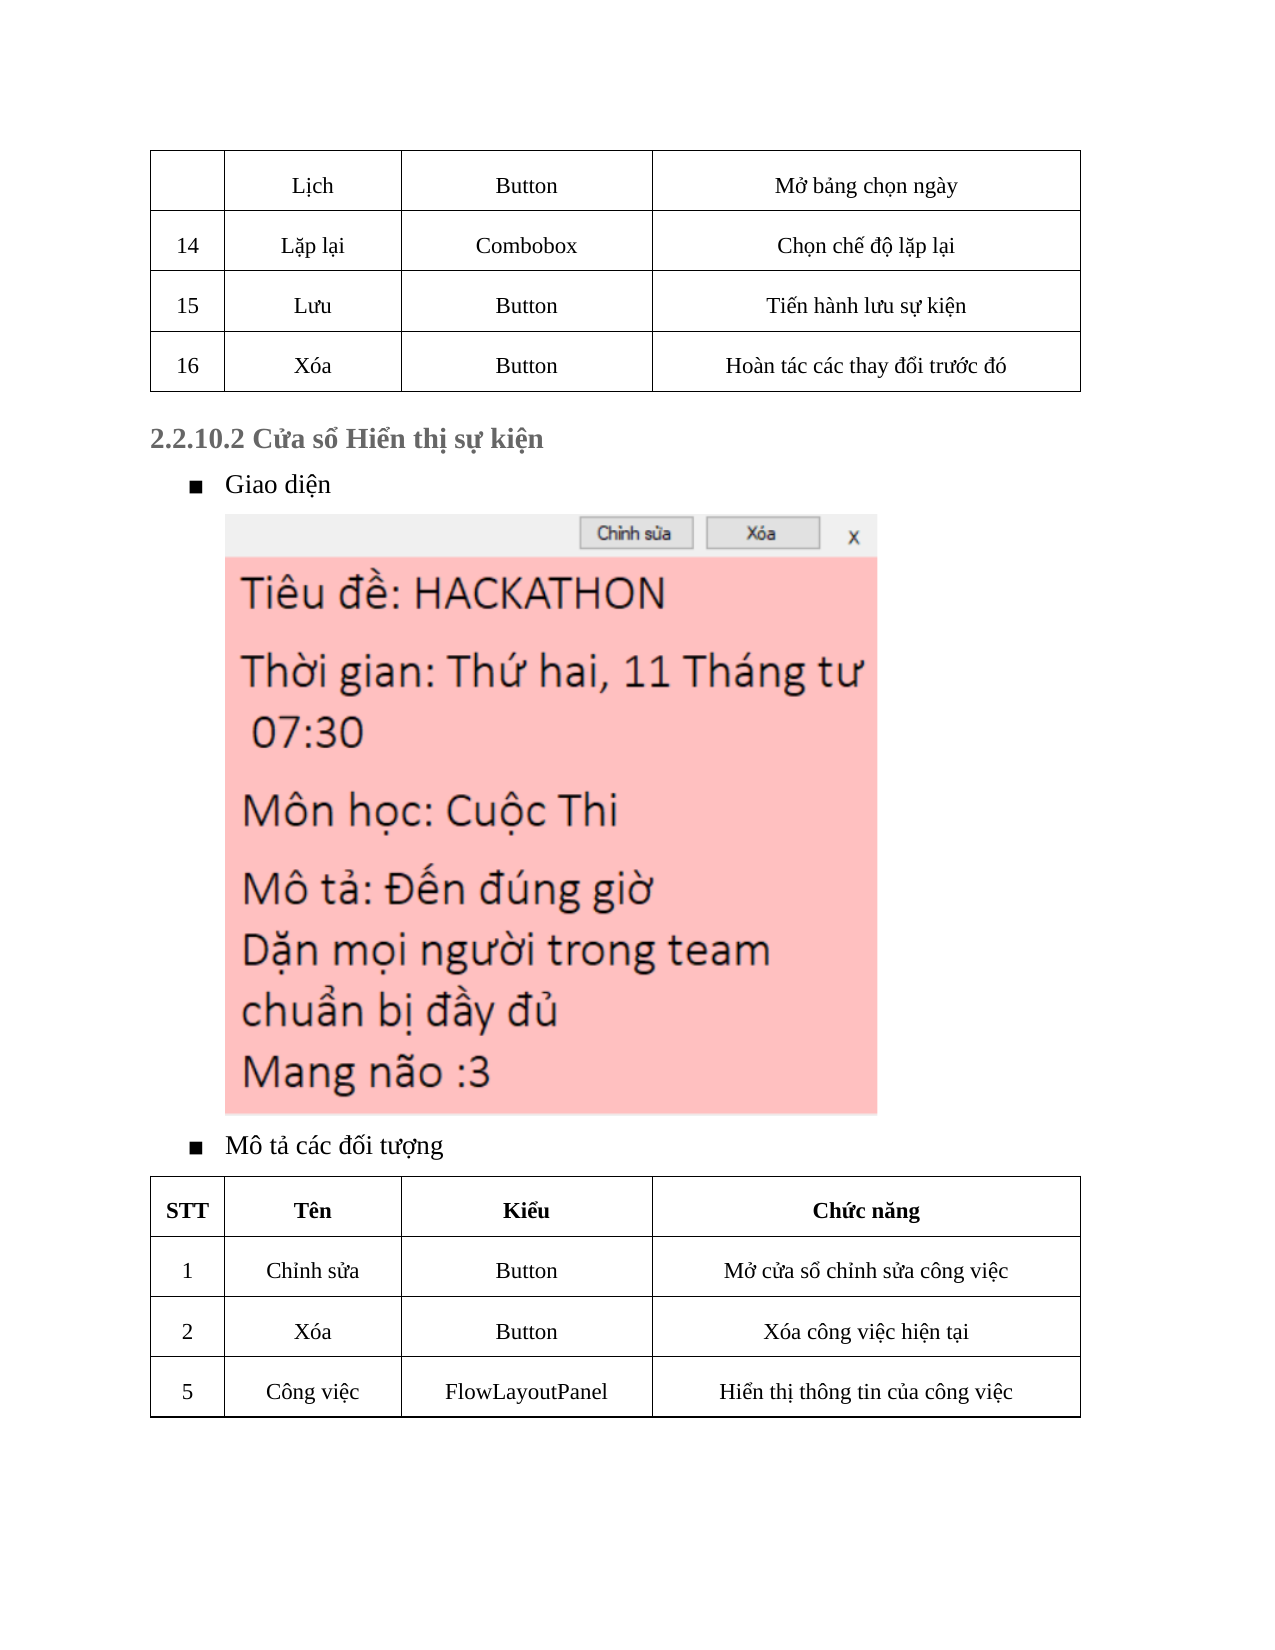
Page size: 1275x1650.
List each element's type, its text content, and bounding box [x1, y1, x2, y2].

table_cell Xóa công việc hiện tại [653, 1297, 1080, 1356]
table_cell Chọn chế độ lặp lại [653, 211, 1080, 270]
table_header STT [151, 1177, 224, 1236]
table_cell Công việc [225, 1357, 401, 1416]
table_cell Combobox [402, 211, 652, 270]
table_cell 14 [151, 211, 224, 270]
table_cell Button [402, 332, 652, 391]
table_header Chức năng [653, 1177, 1080, 1236]
table_cell Button [402, 271, 652, 331]
table_cell Xóa [225, 332, 401, 391]
table_cell Lưu [225, 271, 401, 331]
subtitle 2.2.10.2 Cửa sổ Hiển thị sự kiện [150, 421, 1125, 454]
table_cell Tiến hành lưu sự kiện [653, 271, 1080, 331]
table_cell FlowLayoutPanel [402, 1357, 652, 1416]
table_cell Chỉnh sửa [225, 1237, 401, 1296]
table_cell [151, 151, 224, 210]
table_cell Button [402, 1297, 652, 1356]
table_cell Lịch [225, 151, 401, 210]
list Giao diện [187, 468, 1125, 499]
table_cell Lặp lại [225, 211, 401, 270]
table_cell Xóa [225, 1297, 401, 1356]
table_header Kiểu [402, 1177, 652, 1236]
list Mô tả các đối tượng [187, 1129, 1125, 1160]
table_cell 16 [151, 332, 224, 391]
picture [225, 514, 878, 1116]
table_header Tên [225, 1177, 401, 1236]
table_cell 15 [151, 271, 224, 331]
table_cell Hiển thị thông tin của công việc [653, 1357, 1080, 1416]
table_cell 5 [151, 1357, 224, 1416]
table_cell 2 [151, 1297, 224, 1356]
table_cell 1 [151, 1237, 224, 1296]
table_cell Button [402, 1237, 652, 1296]
table_cell Mở cửa sổ chỉnh sửa công việc [653, 1237, 1080, 1296]
table_cell Mở bảng chọn ngày [653, 151, 1080, 210]
table_cell Hoàn tác các thay đổi trước đó [653, 332, 1080, 391]
table_cell Button [402, 151, 652, 210]
